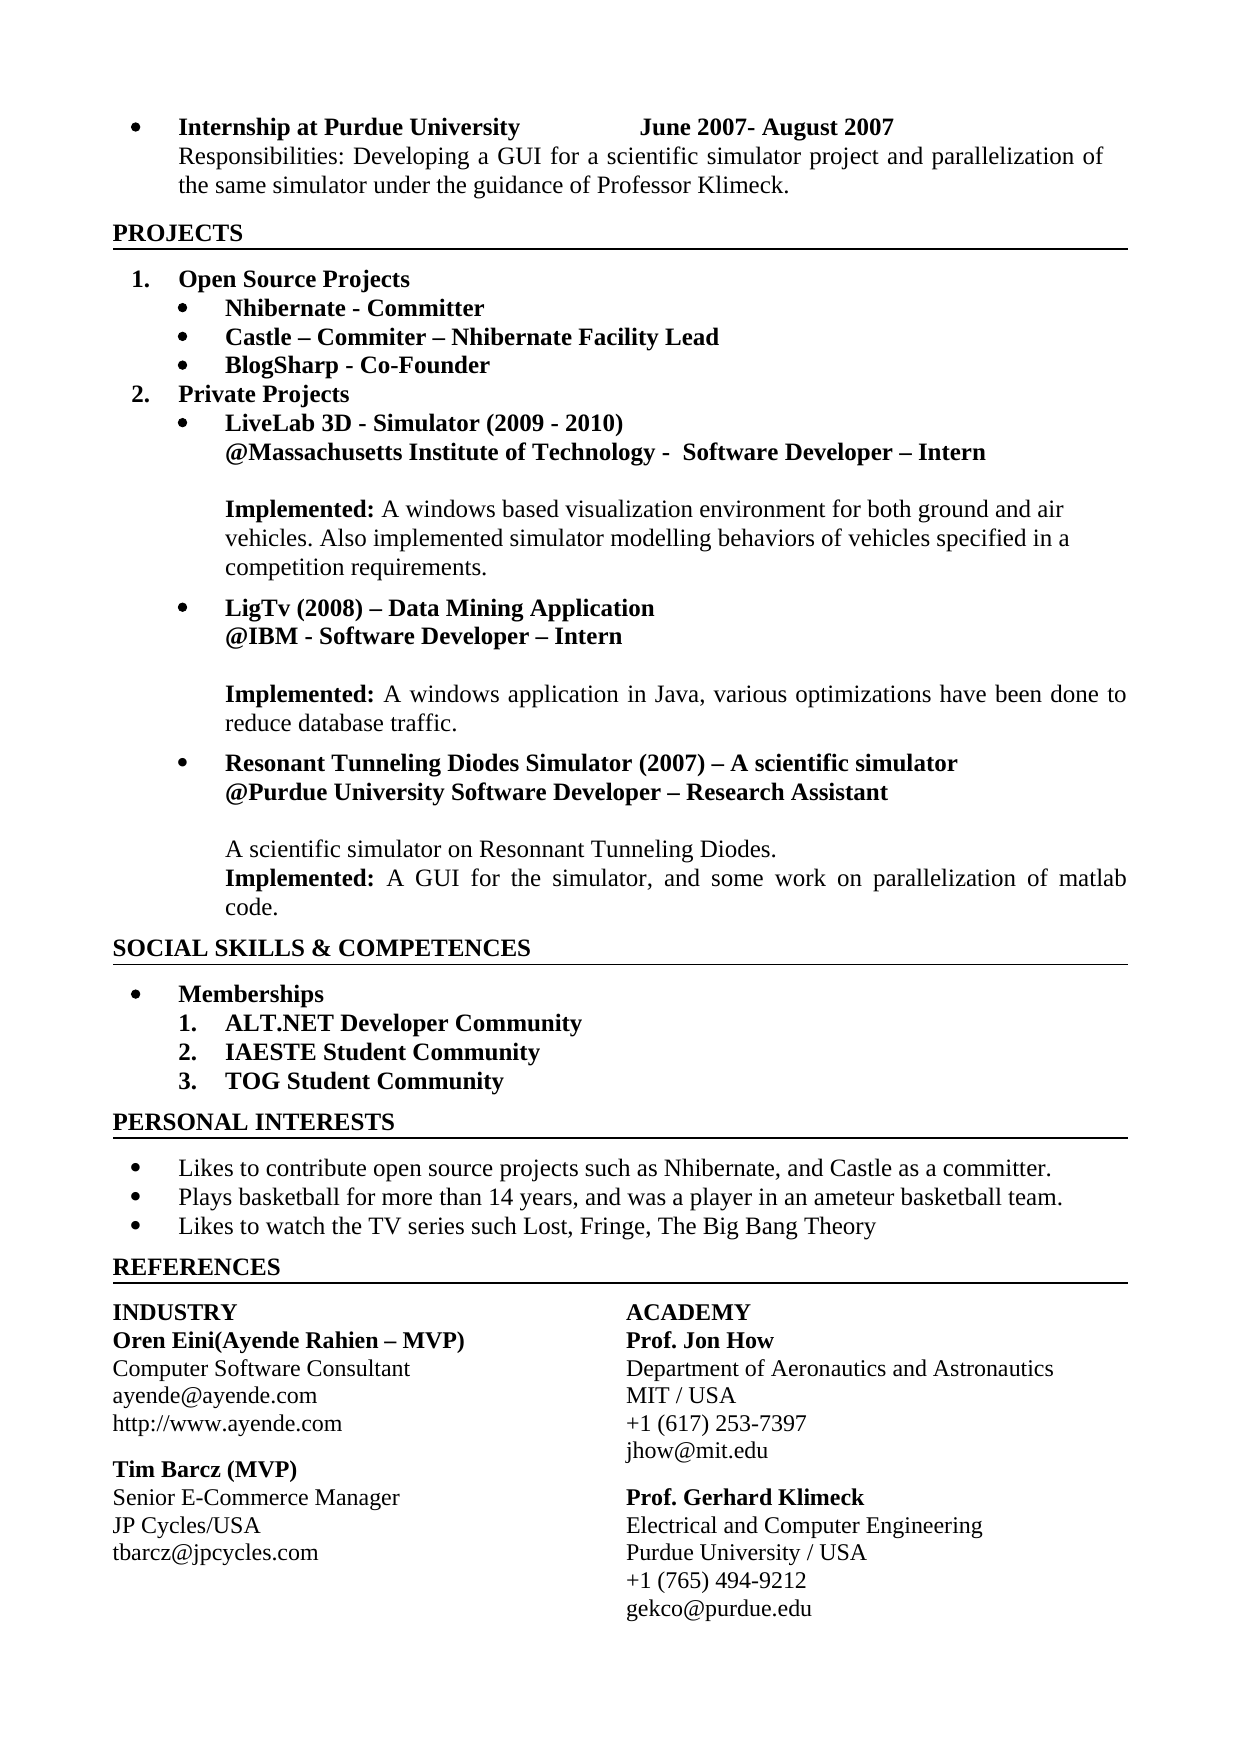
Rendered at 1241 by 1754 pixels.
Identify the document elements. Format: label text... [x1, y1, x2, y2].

table_cell Responsibilities: Developing a GUI for a scientific simulator project and parallelization of the same simulator under the guidance of Professor Klimeck. [101, 141, 1116, 218]
subtitle SOCIAL SKILLS & COMPETENCES [112, 933, 1128, 965]
list ALT.NET Developer Community [178, 1008, 1128, 1037]
list LiveLab 3D - Simulator (2009 - 2010) [178, 408, 1128, 437]
table_header INDUSTRY Oren Eini(Ayende Rahien – MVP) Computer Software Consultant ayende@ayende.com http://www.ayende.com Tim Barcz (MVP) Senior E-Commerce Manager JP Cycles/USA tbarcz@jpcycles.com [101, 1298, 614, 1621]
list Memberships [131, 979, 1128, 1008]
list @Massachusetts Institute of Technology - Software Developer – Intern [225, 437, 1128, 494]
list Implemented: A windows based visualization environment for both ground and air vehicles. Also implemented simulator modelling behaviors of vehicles specified in a competition requirements. [225, 494, 1128, 581]
list Castle – Commiter – Nhibernate Facility Lead [178, 322, 1128, 351]
list Likes to watch the TV series such Lost, Fringe, The Big Bang Theory [131, 1211, 1128, 1239]
list Nhibernate - Committer [178, 293, 1128, 322]
list Private Projects [131, 379, 1128, 408]
list @Purdue University Software Developer – Research Assistant [225, 777, 1128, 834]
list TOG Student Community [178, 1066, 1128, 1094]
subtitle REFERENCES [112, 1252, 1128, 1284]
table_cell June 2007- August 2007 [628, 113, 1116, 141]
list LigTv (2008) – Data Mining Application [178, 593, 1128, 621]
subtitle PERSONAL INTERESTS [112, 1107, 1128, 1139]
list Implemented: A windows application in Java, various optimizations have been done to reduce database traffic. [225, 679, 1128, 736]
table_header ACADEMY Prof. Jon How Department of Aeronautics and Astronautics MIT / USA +1 (617) 253-7397 jhow@mit.edu Prof. Gerhard Klimeck Electrical and Computer Engineering Purdue University / USA +1 (765) 494-9212 gekco@purdue.edu [615, 1298, 1128, 1621]
subtitle PROJECTS [112, 218, 1128, 250]
table_cell Internship at Purdue University [101, 113, 628, 141]
list IAESTE Student Community [178, 1037, 1128, 1066]
list A scientific simulator on Resonnant Tunneling Diodes. [225, 834, 1128, 863]
list Implemented: A GUI for the simulator, and some work on parallelization of matlab code. [225, 863, 1128, 921]
list Likes to contribute open source projects such as Nhibernate, and Castle as a committer. [131, 1153, 1128, 1182]
list BlogSharp - Co-Founder [178, 351, 1128, 379]
list @IBM - Software Developer – Intern [225, 621, 1128, 679]
list Resonant Tunneling Diodes Simulator (2007) – A scientific simulator [178, 748, 1128, 777]
list Plays basketball for more than 14 years, and was a player in an ameteur basketball team. [131, 1182, 1128, 1211]
list Open Source Projects [131, 264, 1128, 293]
